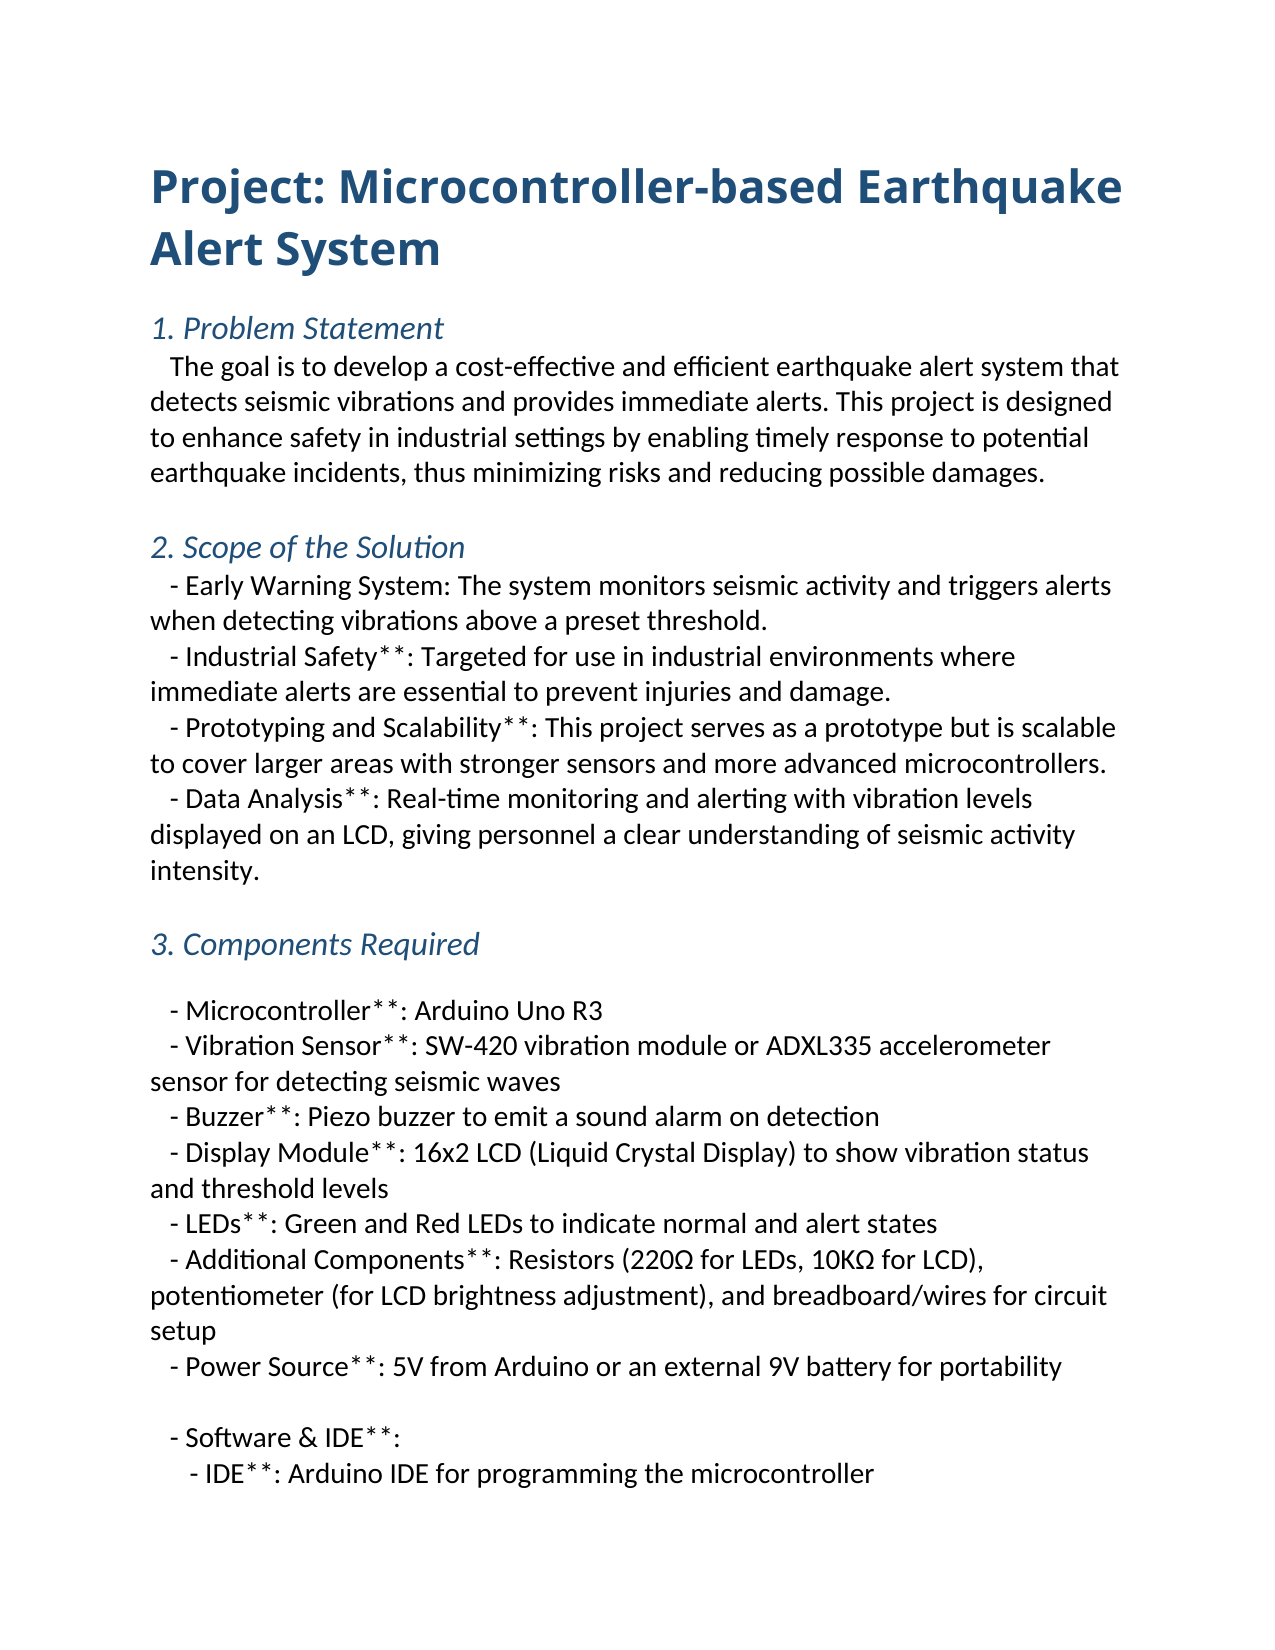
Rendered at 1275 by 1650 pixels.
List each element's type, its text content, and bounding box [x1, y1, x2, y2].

text - IDE**: Arduino IDE for programming the microcontroller [150, 1455, 1125, 1490]
text 2. Scope of the Solution [150, 526, 1125, 567]
text - Data Analysis**: Real-time monitoring and alerting with vibration levels displayed on an LCD, giving personnel a clear understanding of seismic activity intensity. [150, 780, 1125, 887]
text - Prototyping and Scalability**: This project serves as a prototype but is scalable to cover larger areas with stronger sensors and more advanced microcontrollers. [150, 709, 1125, 780]
text - Power Source**: 5V from Arduino or an external 9V battery for portability [150, 1348, 1125, 1383]
text - Early Warning System: The system monitors seismic activity and triggers alerts when detecting vibrations above a preset threshold. [150, 567, 1125, 638]
text The goal is to develop a cost-effective and efficient earthquake alert system that detects seismic vibrations and provides immediate alerts. This project is designed to enhance safety in industrial settings by enabling timely response to potential earthquake incidents, thus minimizing risks and reducing possible damages. [150, 348, 1125, 490]
text - Display Module**: 16x2 LCD (Liquid Crystal Display) to show vibration status and threshold levels [150, 1134, 1125, 1205]
text - Software & IDE**: [150, 1419, 1125, 1455]
text - Industrial Safety**: Targeted for use in industrial environments where immediate alerts are essential to prevent injuries and damage. [150, 638, 1125, 709]
text - LEDs**: Green and Red LEDs to indicate normal and alert states [150, 1205, 1125, 1241]
text - Additional Components**: Resistors (220Ω for LEDs, 10KΩ for LCD), potentiometer (for LCD brightness adjustment), and breadboard/wires for circuit setup [150, 1241, 1125, 1348]
text 1. Problem Statement [150, 307, 1125, 348]
subtitle Project: Microcontroller-based Earthquake Alert System [150, 154, 1125, 279]
text - Microcontroller**: Arduino Uno R3 [150, 992, 1125, 1027]
text - Vibration Sensor**: SW-420 vibration module or ADXL335 accelerometer sensor for detecting seismic waves [150, 1027, 1125, 1098]
text - Buzzer**: Piezo buzzer to emit a sound alarm on detection [150, 1098, 1125, 1134]
text 3. Components Required [150, 923, 1125, 963]
